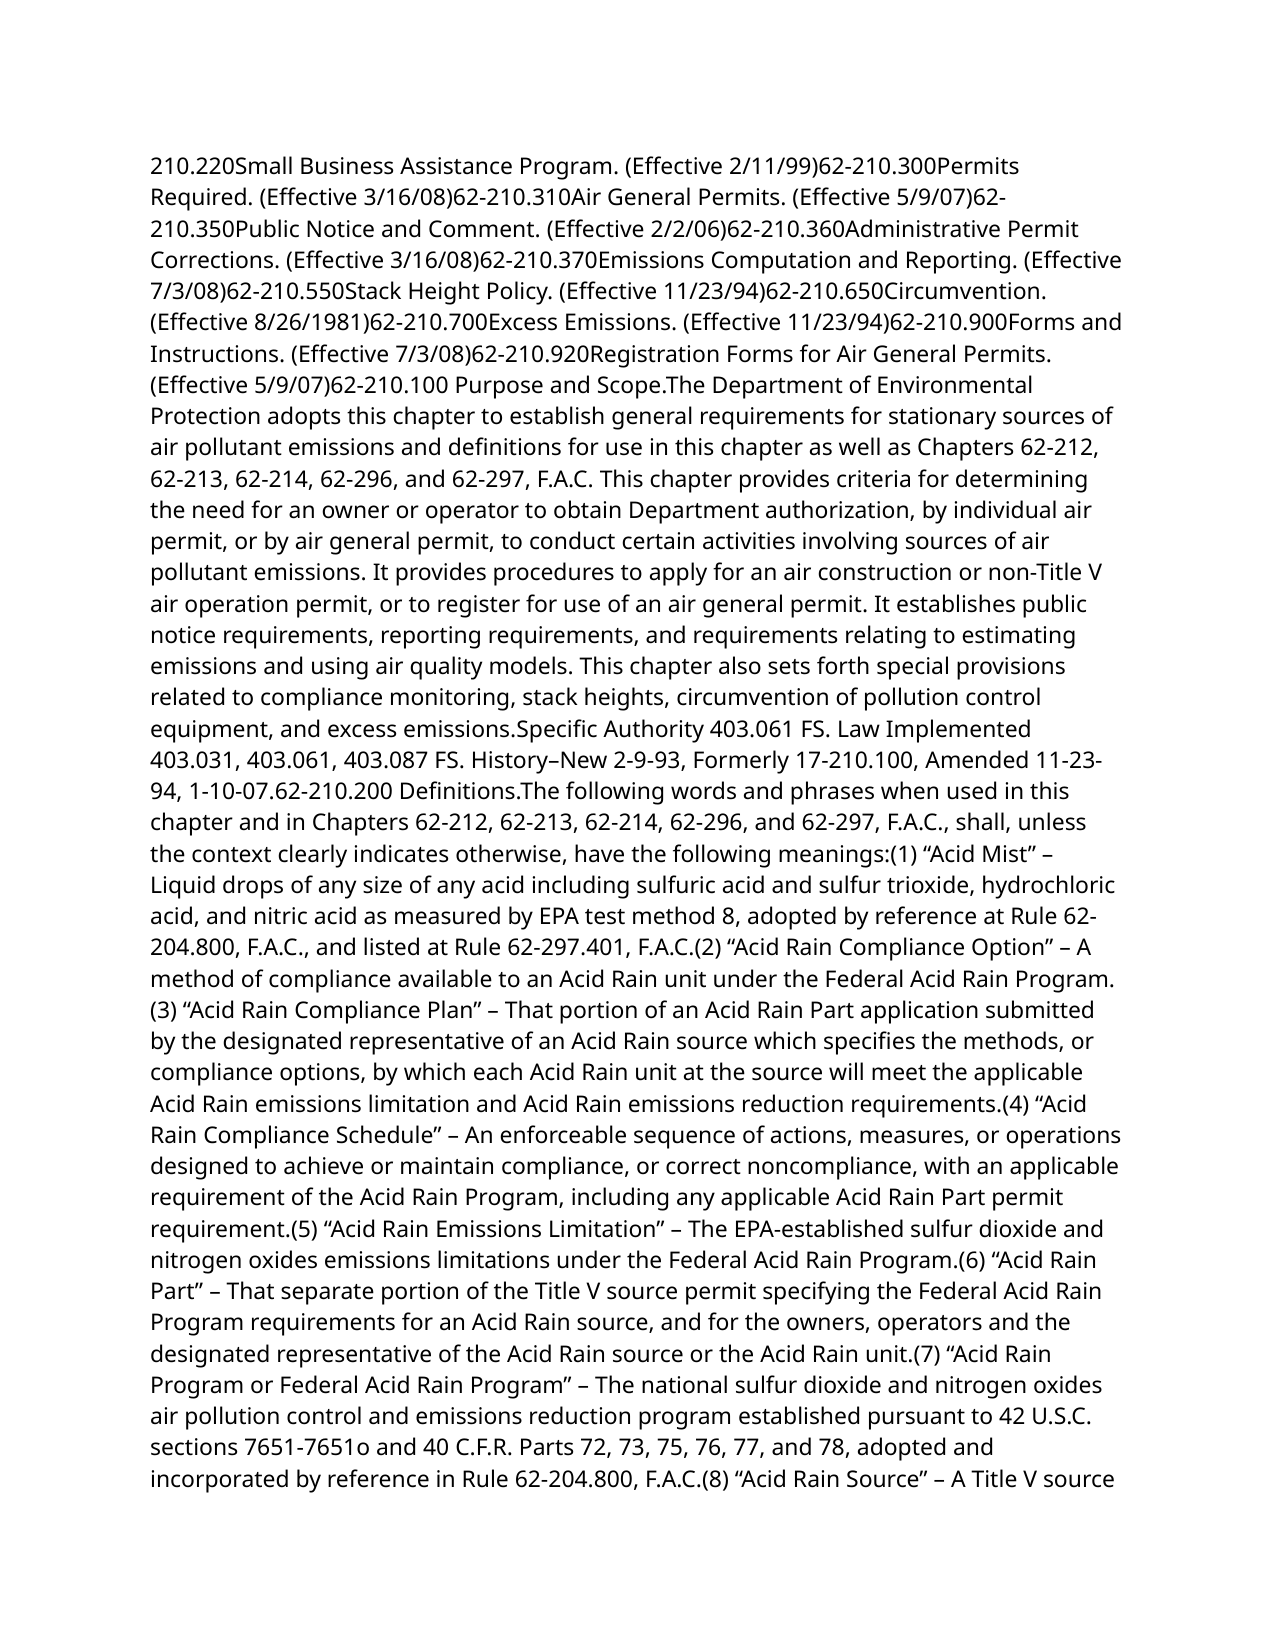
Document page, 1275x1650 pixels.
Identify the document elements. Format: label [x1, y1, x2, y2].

text [150, 150, 1125, 1494]
